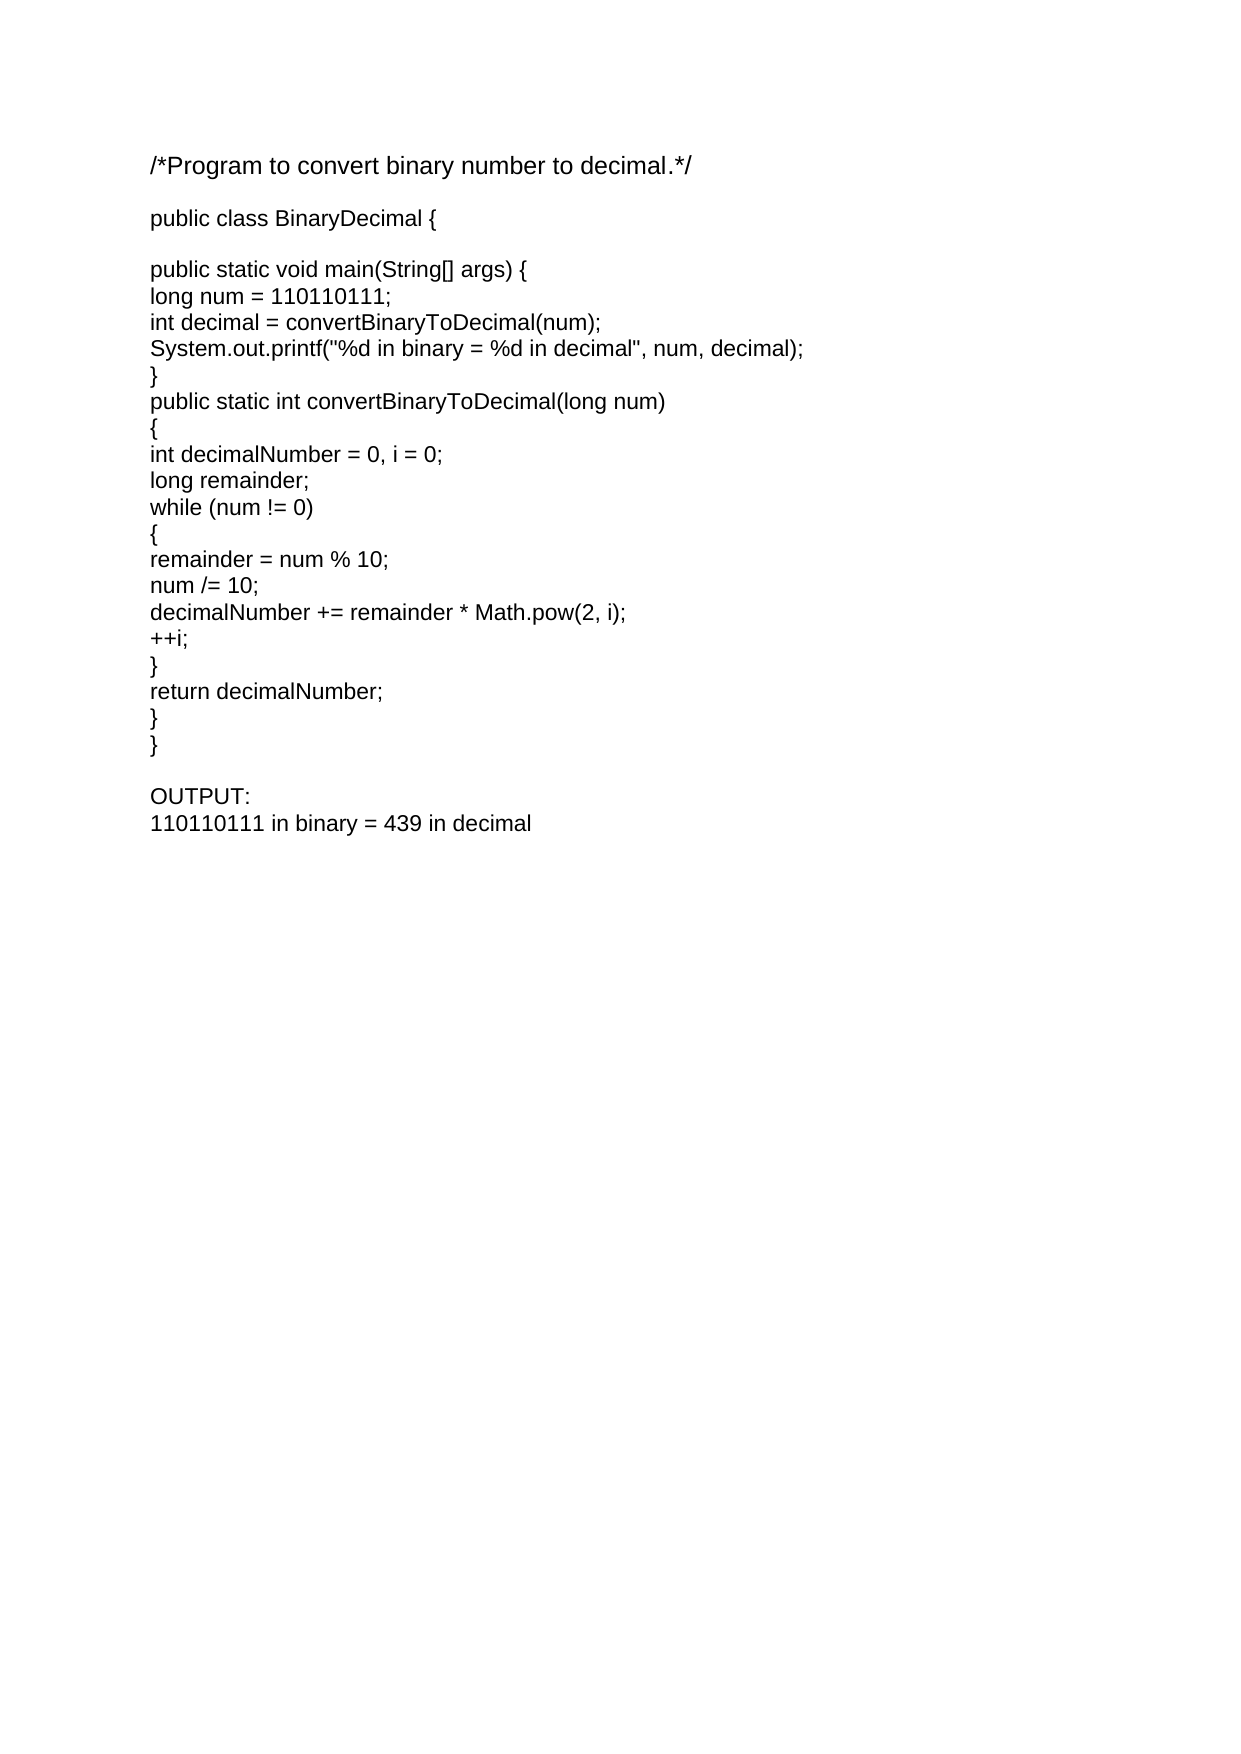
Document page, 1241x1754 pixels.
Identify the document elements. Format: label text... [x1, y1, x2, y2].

text 110110111 in binary = 439 in decimal [150, 810, 1090, 836]
text while (num != 0) [150, 493, 1090, 520]
text /*Program to convert binary number to decimal.*/ [150, 150, 1090, 180]
text remainder = num % 10; [150, 546, 1090, 572]
text } [150, 731, 1090, 757]
text public static int convertBinaryToDecimal(long num) [150, 388, 1090, 414]
text int decimalNumber = 0, i = 0; [150, 441, 1090, 467]
text public static void main(String[] args) { [150, 256, 1090, 283]
text { [150, 520, 1090, 546]
text } [150, 362, 1090, 388]
text ++i; [150, 625, 1090, 652]
text { [150, 414, 1090, 441]
text OUTPUT: [150, 783, 1090, 810]
text long num = 110110111; [150, 283, 1090, 309]
text return decimalNumber; [150, 678, 1090, 704]
text System.out.printf("%d in binary = %d in decimal", num, decimal); [150, 335, 1090, 362]
text public class BinaryDecimal { [150, 205, 1090, 232]
text num /= 10; [150, 572, 1090, 599]
text } [150, 652, 1090, 678]
text int decimal = convertBinaryToDecimal(num); [150, 309, 1090, 335]
text long remainder; [150, 467, 1090, 493]
text } [150, 704, 1090, 731]
text decimalNumber += remainder * Math.pow(2, i); [150, 599, 1090, 625]
